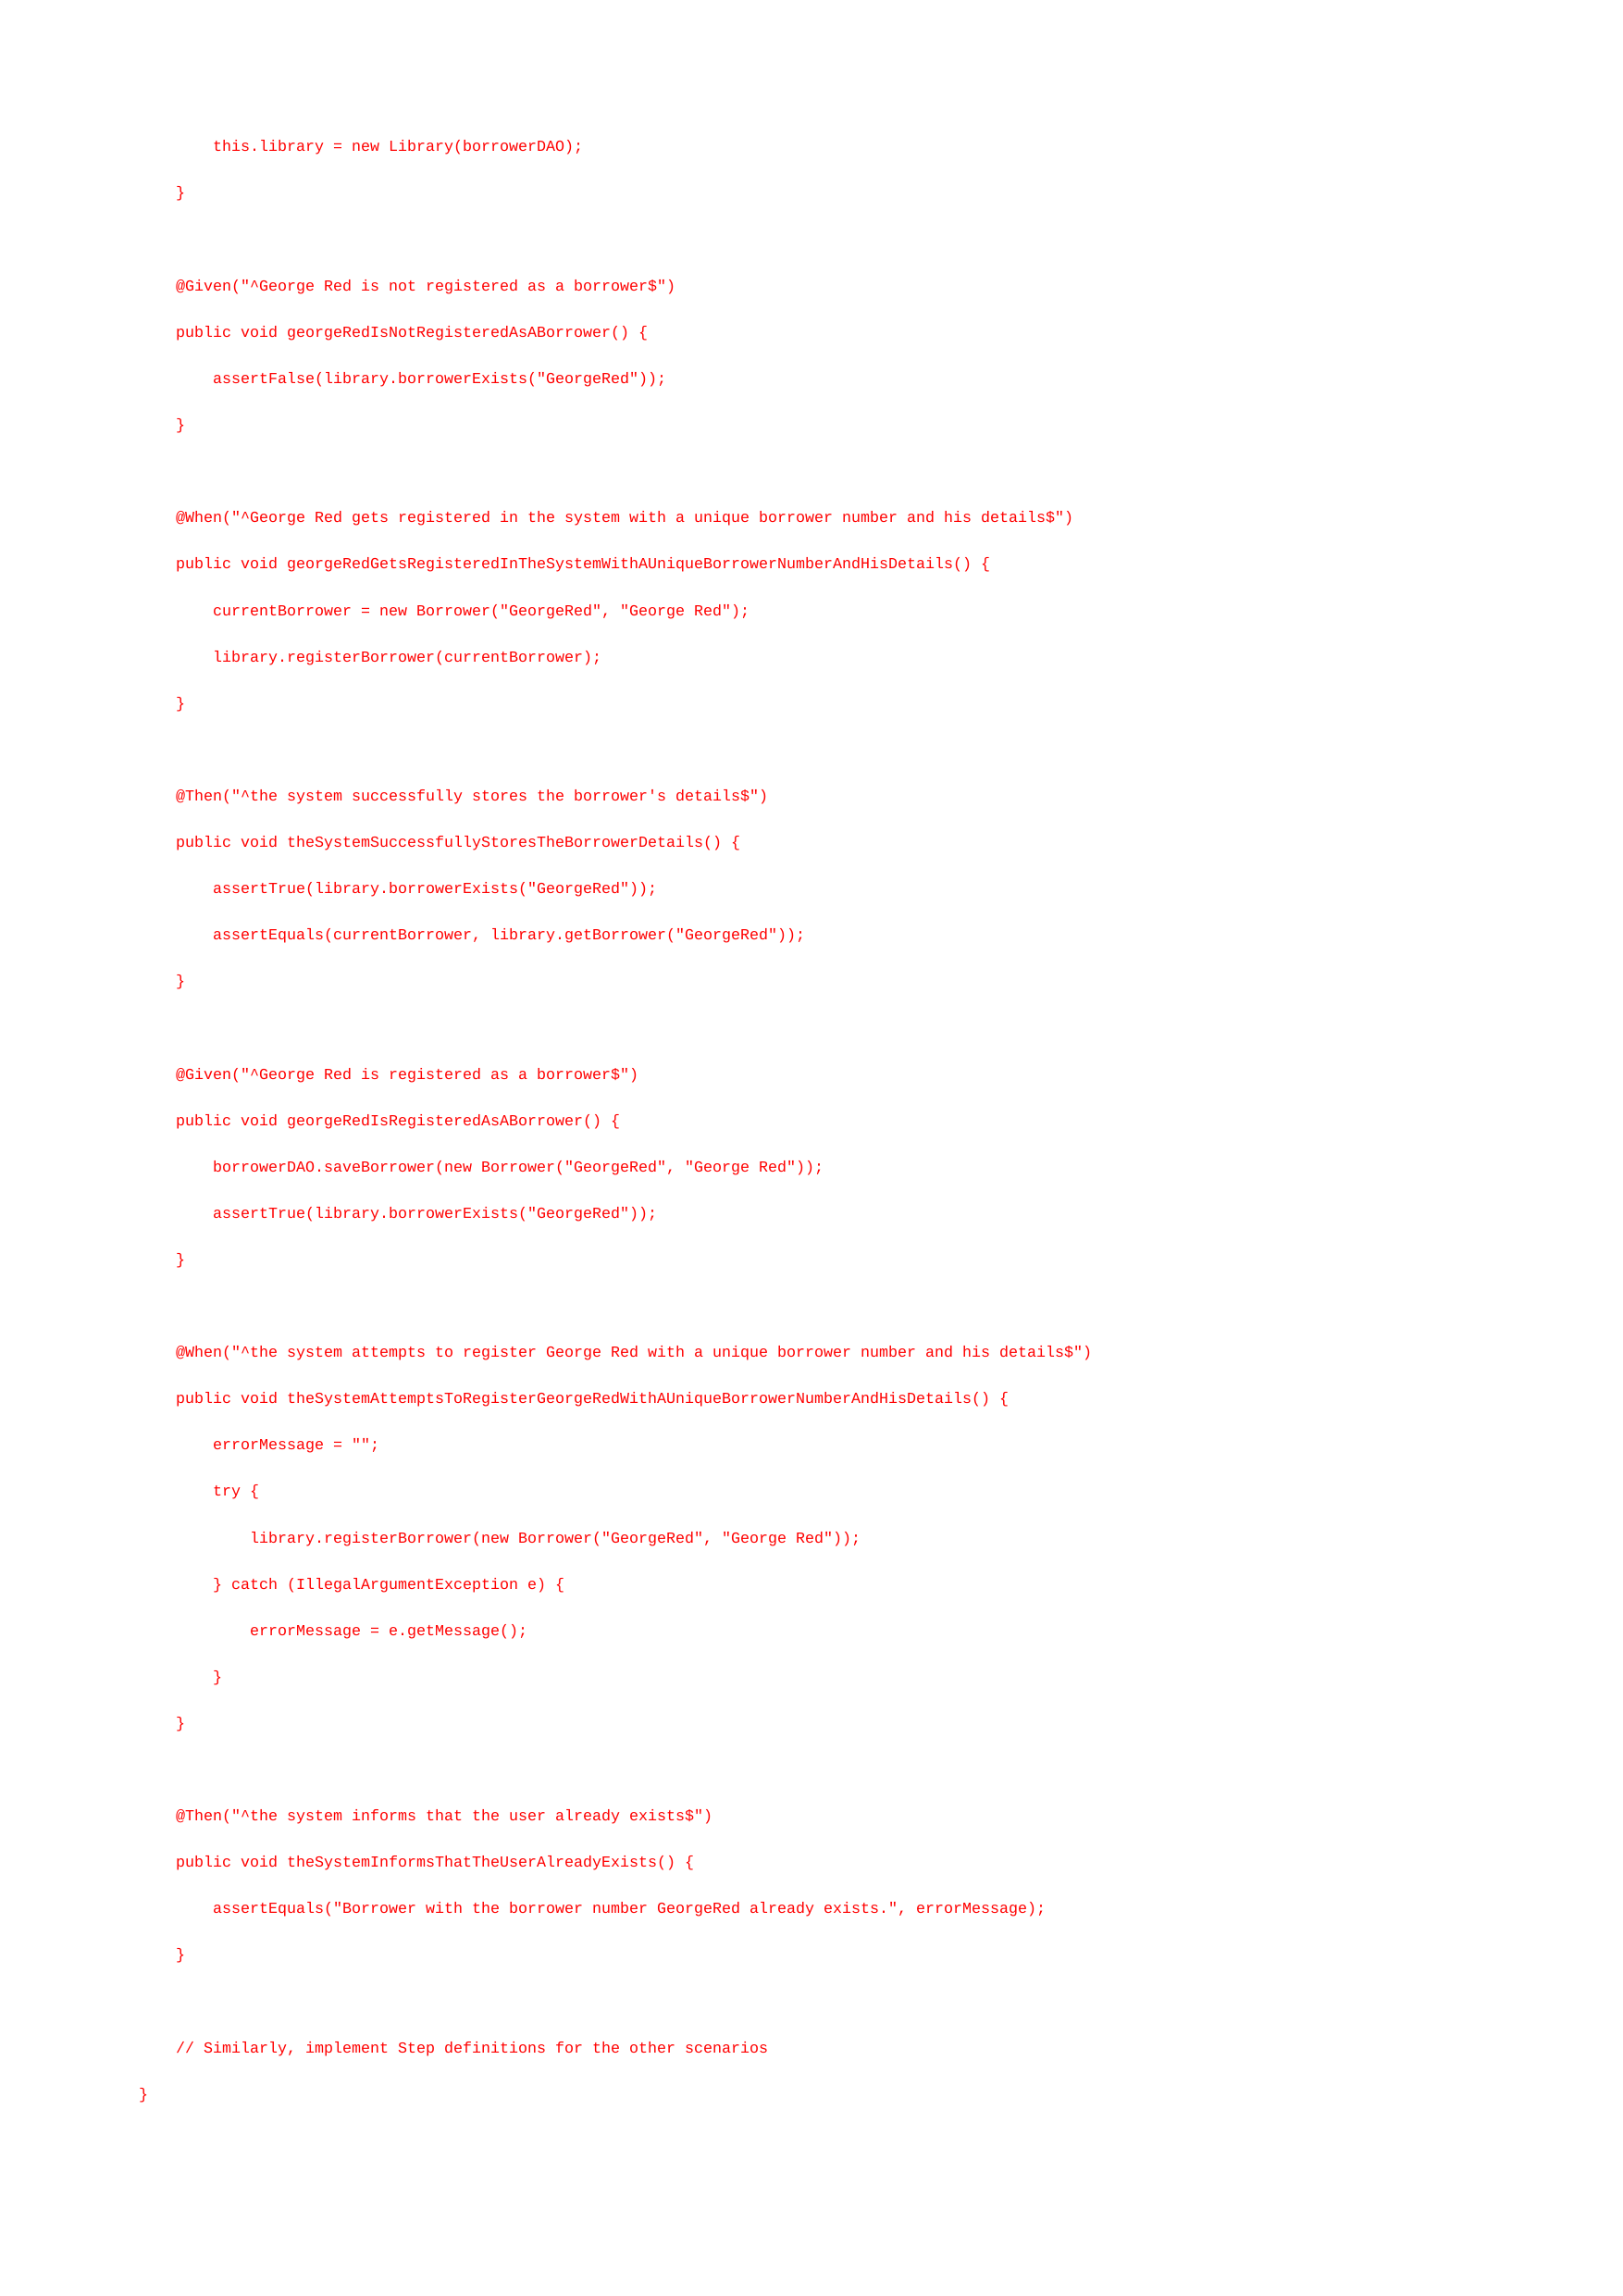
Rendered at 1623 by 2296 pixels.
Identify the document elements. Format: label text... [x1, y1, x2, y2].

text assertEquals(currentBorrower, library.getBorrower("GeorgeRed")); [139, 927, 1484, 945]
text library.registerBorrower(currentBorrower); [139, 649, 1484, 666]
text public void georgeRedIsNotRegisteredAsABorrower() { [139, 324, 1484, 341]
text } [139, 1947, 1484, 1965]
text public void georgeRedIsRegisteredAsABorrower() { [139, 1112, 1484, 1130]
text public void theSystemAttemptsToRegisterGeorgeRedWithAUniqueBorrowerNumberAndHisDetails() { [139, 1391, 1484, 1409]
text public void georgeRedGetsRegisteredInTheSystemWithAUniqueBorrowerNumberAndHisDetails() { [139, 556, 1484, 574]
text errorMessage = ""; [139, 1437, 1484, 1455]
text } [139, 974, 1484, 991]
text public void theSystemInformsThatTheUserAlreadyExists() { [139, 1855, 1484, 1872]
text } [139, 417, 1484, 434]
text @Then("^the system successfully stores the borrower's details$") [139, 788, 1484, 805]
text @Then("^the system informs that the user already exists$") [139, 1808, 1484, 1826]
text public void theSystemSuccessfullyStoresTheBorrowerDetails() { [139, 835, 1484, 851]
text } [139, 1669, 1484, 1686]
text @When("^the system attempts to register George Red with a unique borrower number and his details$") [139, 1345, 1484, 1362]
text } catch (IllegalArgumentException e) { [139, 1576, 1484, 1594]
text // Similarly, implement Step definitions for the other scenarios [139, 2040, 1484, 2057]
text errorMessage = e.getMessage(); [139, 1622, 1484, 1640]
text } [139, 1251, 1484, 1269]
text @When("^George Red gets registered in the system with a unique borrower number and his details$") [139, 510, 1484, 527]
text } [139, 695, 1484, 713]
text currentBorrower = new Borrower("GeorgeRed", "George Red"); [139, 602, 1484, 620]
text } [139, 1715, 1484, 1732]
text } [139, 185, 1484, 203]
text library.registerBorrower(new Borrower("GeorgeRed", "George Red")); [139, 1530, 1484, 1547]
text assertFalse(library.borrowerExists("GeorgeRed")); [139, 371, 1484, 388]
text assertTrue(library.borrowerExists("GeorgeRed")); [139, 881, 1484, 899]
text this.library = new Library(borrowerDAO); [139, 139, 1484, 156]
text assertEquals("Borrower with the borrower number GeorgeRed already exists.", errorMessage); [139, 1901, 1484, 1918]
text assertTrue(library.borrowerExists("GeorgeRed")); [139, 1205, 1484, 1222]
text borrowerDAO.saveBorrower(new Borrower("GeorgeRed", "George Red")); [139, 1159, 1484, 1176]
text @Given("^George Red is registered as a borrower$") [139, 1066, 1484, 1084]
text try { [139, 1483, 1484, 1501]
text @Given("^George Red is not registered as a borrower$") [139, 278, 1484, 295]
text } [139, 2086, 1484, 2104]
